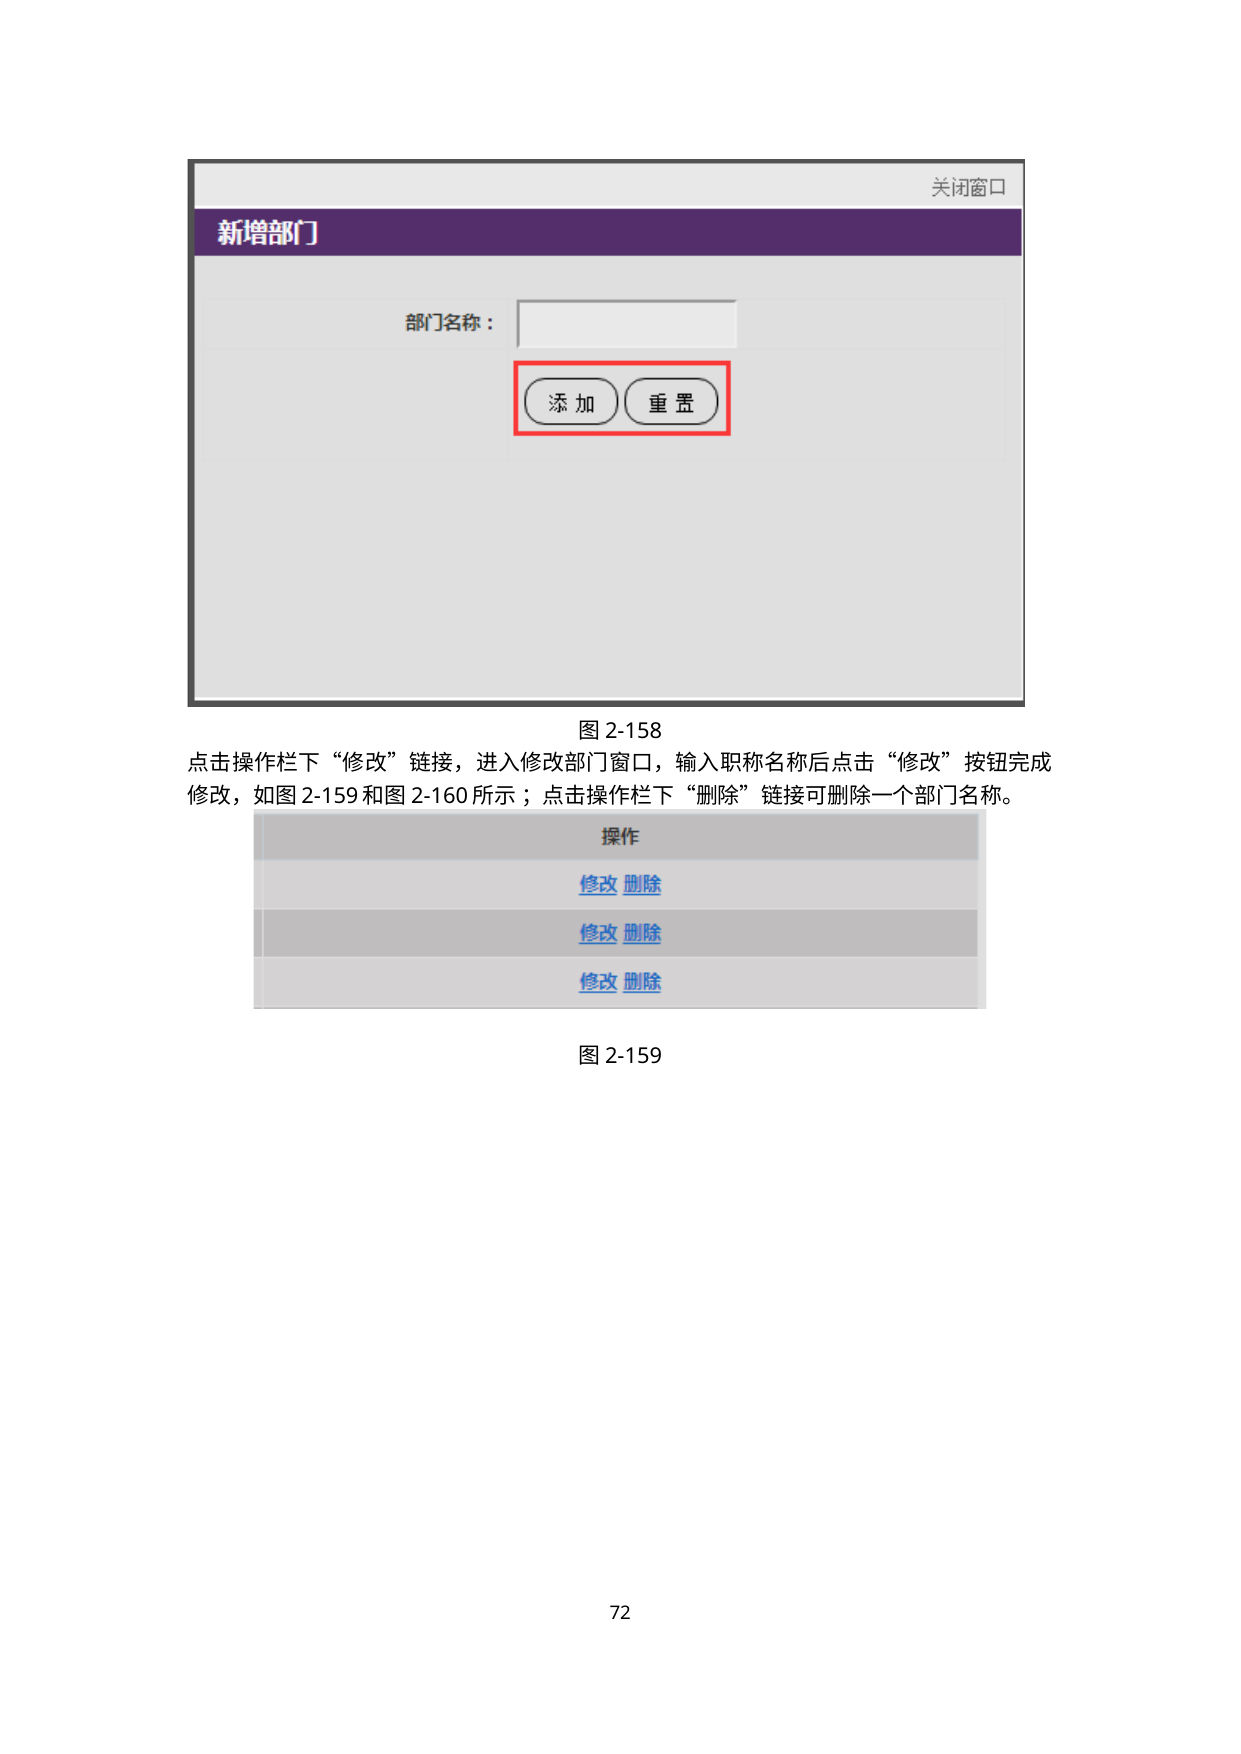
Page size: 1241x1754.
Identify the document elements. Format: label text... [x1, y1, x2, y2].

text 图2-159 [187, 1037, 1053, 1070]
picture [187, 159, 1025, 707]
picture [253, 809, 987, 1009]
text 图2-158 [187, 712, 1053, 745]
text 点击操作栏下“修改”链接，进入修改部门窗口，输入职称名称后点击“修改”按钮完成修改，如图2-159和图2-160所示 ；点击操作栏下“删除”链接可删除一个部门名称。 [187, 745, 1053, 810]
